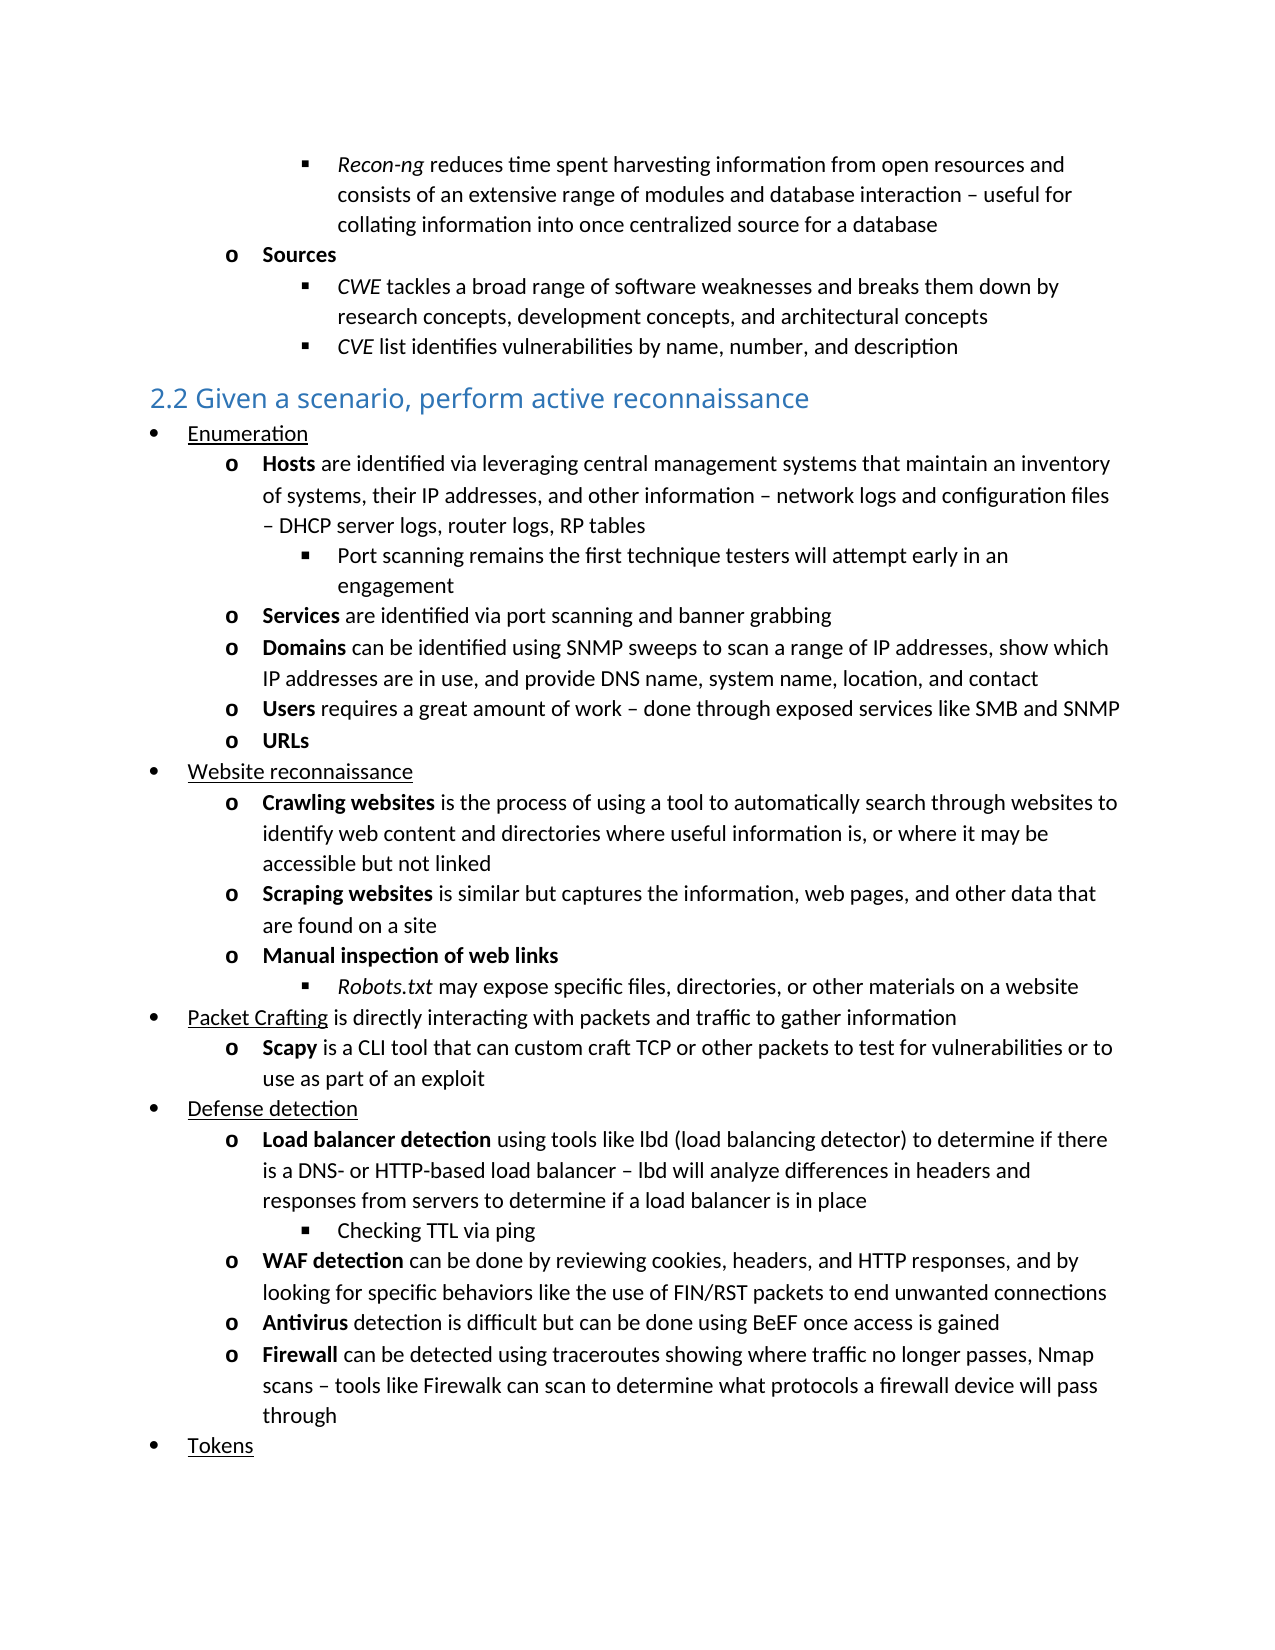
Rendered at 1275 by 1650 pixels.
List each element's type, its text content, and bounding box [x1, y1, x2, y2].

list Robots.txt may expose specific files, directories, or other materials on a website [300, 972, 1125, 1001]
list Recon-ng reduces time spent harvesting information from open resources and consists of an extensive range of modules and database interaction – useful for collating information into once centralized source for a database [300, 150, 1125, 238]
list Enumeration [150, 419, 1125, 447]
list Load balancer detection using tools like lbd (load balancing detector) to determine if there is a DNS- or HTTP-based load balancer – lbd will analyze differences in headers and responses from servers to determine if a load balancer is in place [225, 1125, 1125, 1214]
list Firewall can be detected using traceroutes showing where traffic no longer passes, Nmap scans – tools like Firewalk can scan to determine what protocols a firewall device will pass through [225, 1340, 1125, 1429]
list CVE list identifies vulnerabilities by name, number, and description [300, 332, 1125, 361]
list Defense detection [150, 1094, 1125, 1122]
list Packet Crafting is directly interacting with packets and traffic to gather information [150, 1003, 1125, 1031]
list Sources [225, 241, 1125, 270]
subtitle 2.2 Given a scenario, perform active reconnaissance [150, 379, 1125, 416]
list Scapy is a CLI tool that can custom craft TCP or other packets to test for vulnerabilities or to use as part of an exploit [225, 1033, 1125, 1092]
list Scraping websites is similar but captures the information, web pages, and other data that are found on a site [225, 879, 1125, 939]
list Services are identified via port scanning and banner grabbing [225, 602, 1125, 631]
list Manual inspection of web links [225, 941, 1125, 970]
list URLs [225, 726, 1125, 755]
list Checking TTL via ping [300, 1216, 1125, 1244]
list Website reconnaissance [150, 757, 1125, 786]
list Antivirus detection is difficult but can be done using BeEF once access is gained [225, 1308, 1125, 1337]
list WAF detection can be done by reviewing cookies, headers, and HTTP responses, and by looking for specific behaviors like the use of FIN/RST packets to end unwanted connections [225, 1247, 1125, 1306]
list Port scanning remains the first technique testers will attempt early in an engagement [300, 541, 1125, 599]
list CWE tackles a broad range of software weaknesses and breaks them down by research concepts, development concepts, and architectural concepts [300, 272, 1125, 330]
list Tokens [150, 1431, 1125, 1459]
list Crawling websites is the process of using a tool to automatically search through websites to identify web content and directories where useful information is, or where it may be accessible but not linked [225, 788, 1125, 877]
list Users requires a great amount of work – done through exposed services like SMB and SNMP [225, 694, 1125, 724]
list Hosts are identified via leveraging central management systems that maintain an inventory of systems, their IP addresses, and other information – network logs and configuration files – DHCP server logs, router logs, RP tables [225, 449, 1125, 539]
list Domains can be identified using SNMP sweeps to scan a range of IP addresses, show which IP addresses are in use, and provide DNS name, system name, location, and contact [225, 633, 1125, 692]
